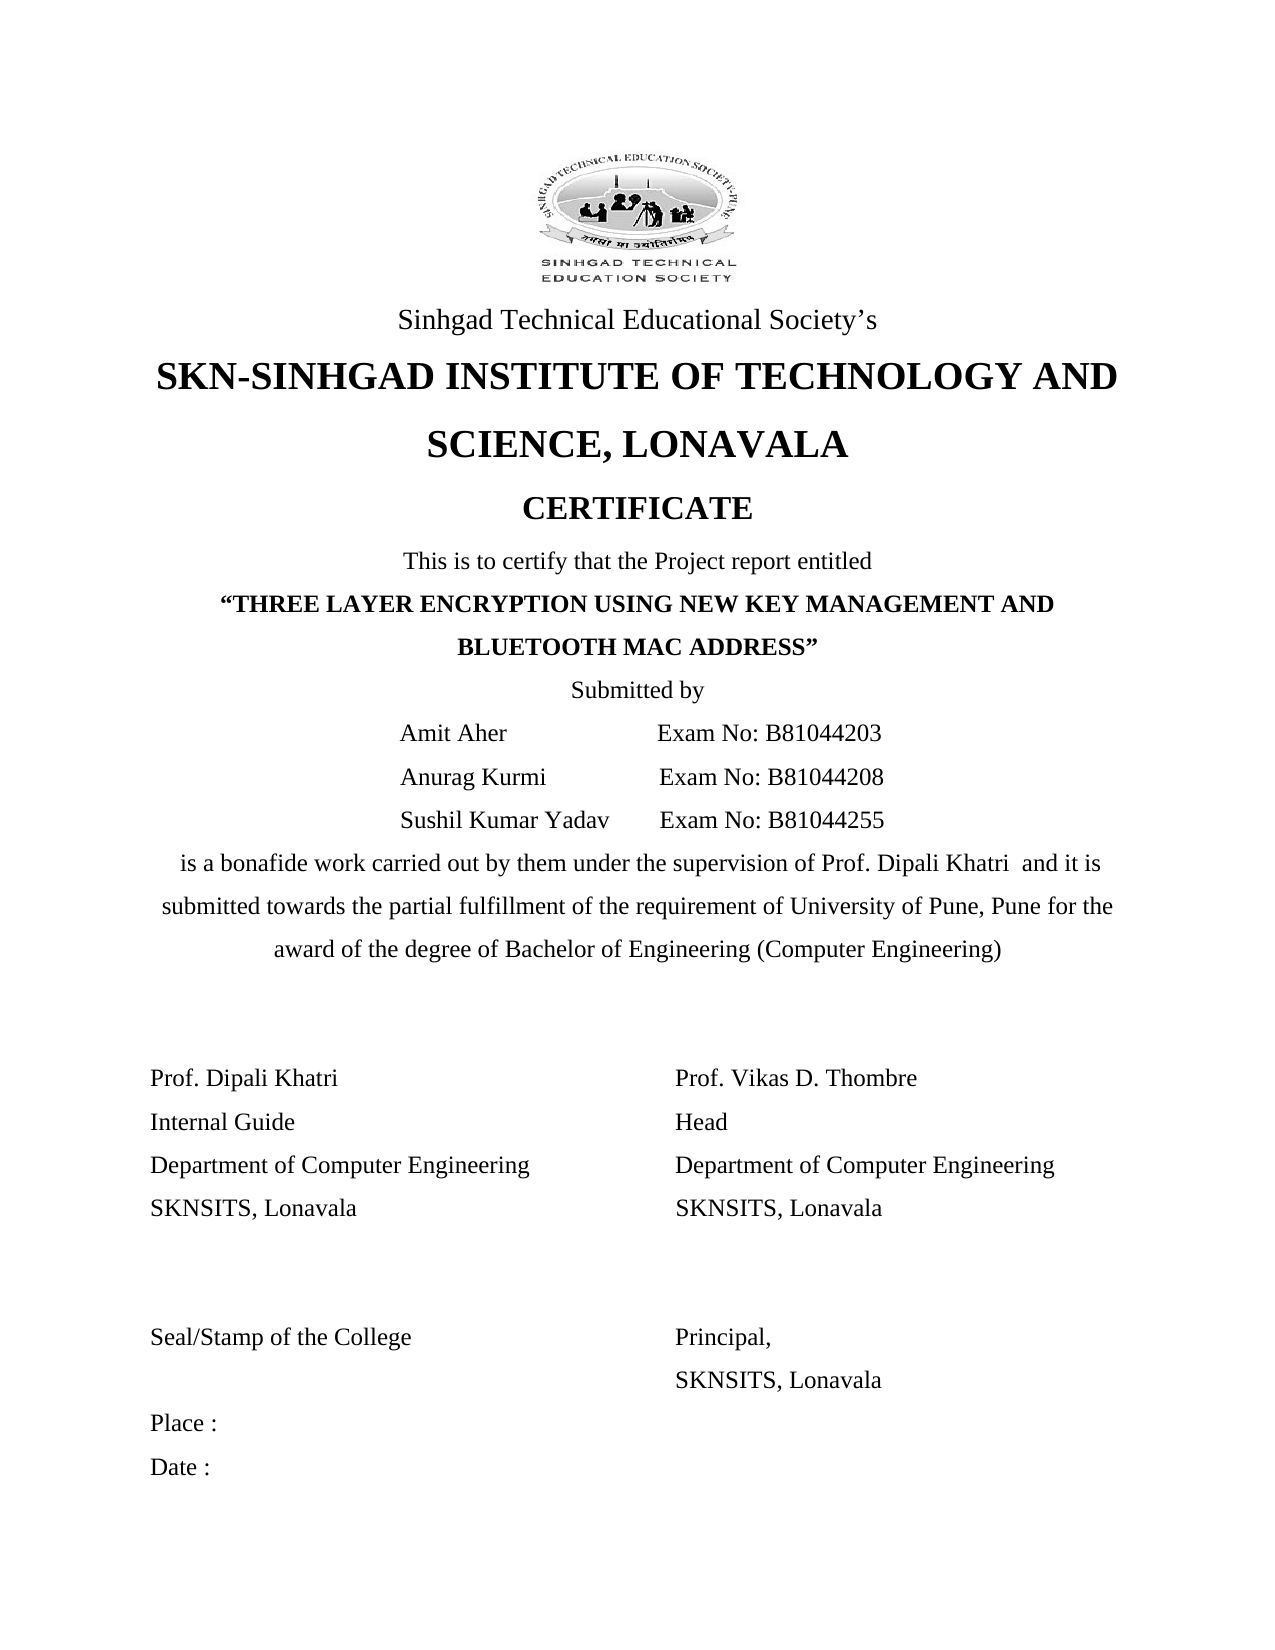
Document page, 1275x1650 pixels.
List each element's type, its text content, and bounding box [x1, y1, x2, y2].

text Date : [150, 1452, 1125, 1480]
text SKNSITS, Lonavala [600, 1365, 1125, 1394]
text Sinhgad Technical Educational Society’s [150, 302, 1125, 335]
text SKNSITS, Lonavala SKNSITS, Lonavala [150, 1193, 1125, 1222]
text is a bonafide work carried out by them under the supervision of Prof. Dipali Khatri and it is submitted towards the partial fulfillment of the requirement of University of Pune, Pune for the award of the degree of Bachelor of Engineering (Computer Engineering) [150, 848, 1125, 963]
text This is to certify that the Project report entitled [150, 546, 1125, 575]
text Seal/Stamp of the College Principal, [150, 1322, 1125, 1351]
text Department of Computer Engineering Department of Computer Engineering [150, 1150, 1125, 1178]
text Submitted by [150, 675, 1125, 704]
text Place : [150, 1408, 1125, 1437]
text Prof. Dipali Khatri Prof. Vikas D. Thombre [150, 1063, 1125, 1092]
text CERTIFICATE [150, 488, 1125, 527]
text SKN-SINHGAD INSTITUTE OF TECHNOLOGY AND SCIENCE, LONAVALA [150, 352, 1125, 466]
text Amit Aher Exam No: B81044203 [150, 718, 1125, 747]
text Internal Guide Head [150, 1107, 1125, 1135]
text Anurag Kurmi Exam No: B81044208 [150, 762, 1125, 790]
text Sushil Kumar Yadav Exam No: B81044255 [150, 805, 1125, 833]
text “THREE LAYER ENCRYPTION USING NEW KEY MANAGEMENT AND BLUETOOTH MAC ADDRESS” [150, 589, 1125, 661]
